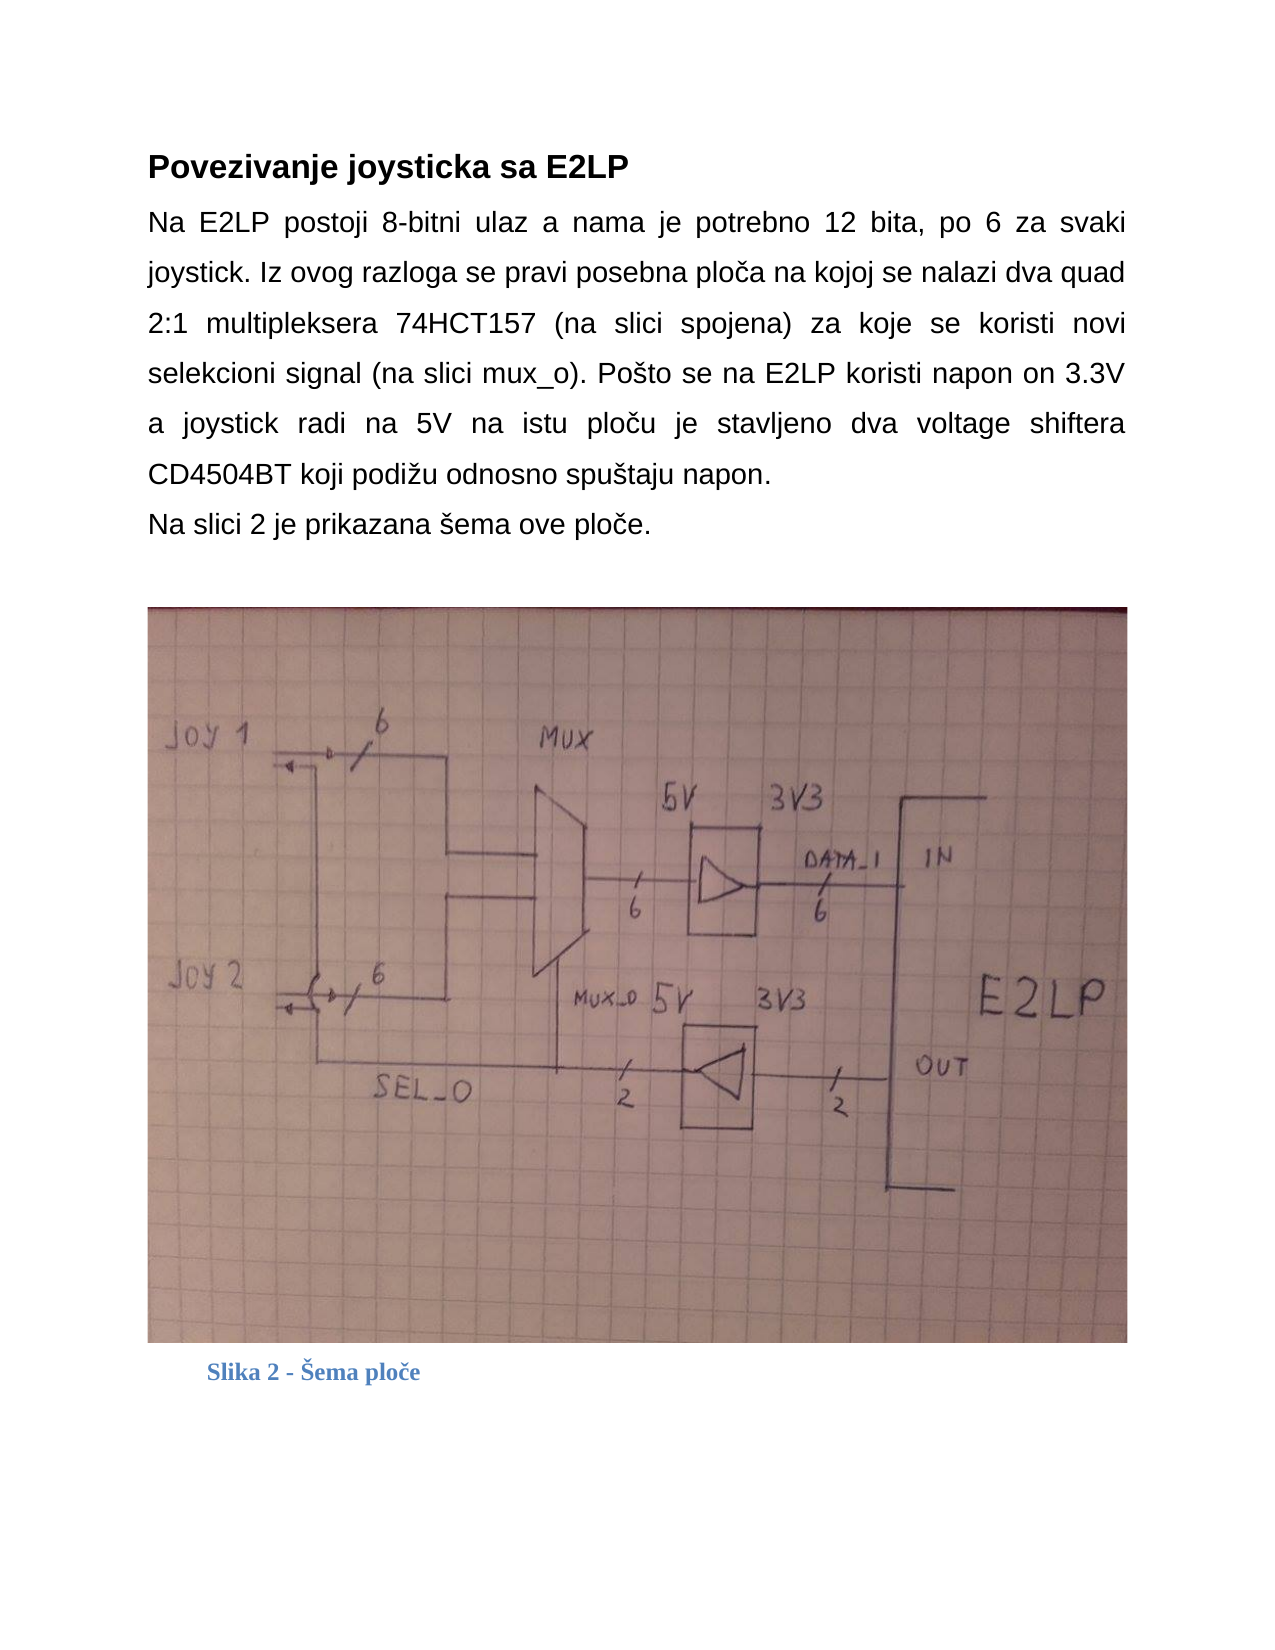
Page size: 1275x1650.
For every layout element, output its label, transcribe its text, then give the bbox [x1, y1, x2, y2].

picture [147, 607, 1128, 1343]
text Slika 2 - Šema ploče [148, 1357, 1127, 1386]
text Povezivanje joysticka sa E2LP [148, 148, 1127, 186]
text Na slici 2 je prikazana šema ove ploče. [148, 507, 1127, 541]
text Na E2LP postoji 8-bitni ulaz a nama je potrebno 12 bita, po 6 za svaki joystick. Iz ovog razloga se pravi posebna ploča na kojoj se nalazi dva quad 2:1 multipleksera 74HCT157 (na slici spojena) za koje se koristi novi selekcioni signal (na slici mux_o). Pošto se na E2LP koristi napon on 3.3V a joystick radi na 5V na istu ploču je stavljeno dva voltage shiftera CD4504BT koji podižu odnosno spuštaju napon. [148, 205, 1127, 490]
